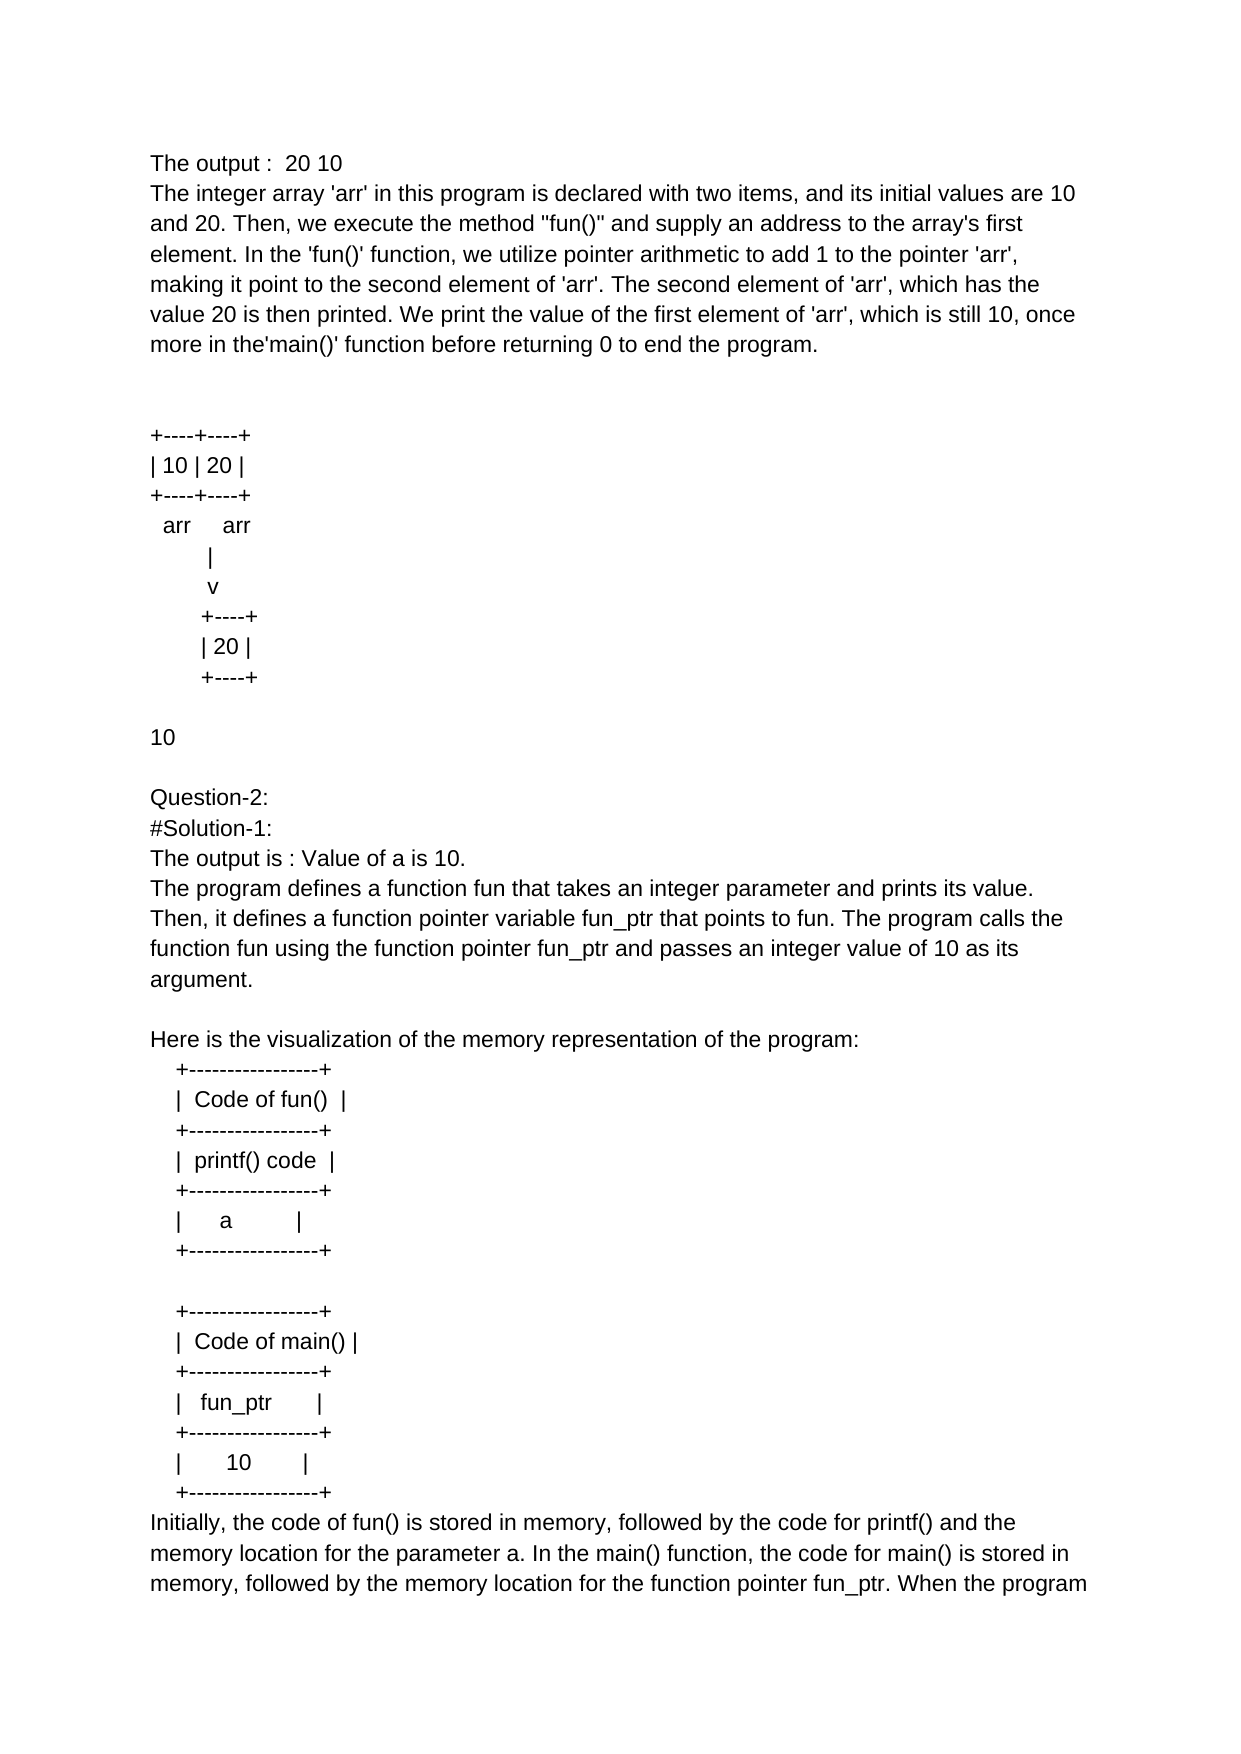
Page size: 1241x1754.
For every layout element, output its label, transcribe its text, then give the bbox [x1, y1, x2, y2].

text | fun_ptr | [150, 1388, 1090, 1415]
text +----+----+ [150, 482, 1090, 509]
text | [150, 543, 1090, 569]
text | printf() code | [150, 1147, 1090, 1173]
text 10 [150, 724, 1090, 750]
text | 10 | 20 | [150, 452, 1090, 478]
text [150, 1509, 1090, 1596]
text +----+ [150, 663, 1090, 690]
text +-----------------+ [150, 1056, 1090, 1083]
text +-----------------+ [150, 1419, 1090, 1445]
text +----+ [150, 603, 1090, 629]
text +-----------------+ [150, 1358, 1090, 1385]
text #Solution-1: [150, 814, 1090, 841]
text +-----------------+ [150, 1177, 1090, 1203]
text | Code of main() | [150, 1328, 1090, 1354]
text +-----------------+ [150, 1117, 1090, 1143]
text +-----------------+ [150, 1298, 1090, 1324]
text The output : 20 10 [150, 150, 1090, 176]
text | a | [150, 1207, 1090, 1234]
text Question-2: [150, 784, 1090, 811]
text | 20 | [150, 633, 1090, 660]
text v [150, 573, 1090, 599]
text | Code of fun() | [150, 1086, 1090, 1113]
text +-----------------+ [150, 1237, 1090, 1264]
text arr arr [150, 512, 1090, 539]
text +----+----+ [150, 422, 1090, 448]
text The integer array 'arr' in this program is declared with two items, and its initial values are 10 and 20. Then, we execute the method "fun()" and supply an address to the array's first element. In the 'fun()' function, we utilize pointer arithmetic to add 1 to the pointer 'arr', making it point to the second element of 'arr'. The second element of 'arr', which has the value 20 is then printed. We print the value of the first element of 'arr', which is still 10, once more in the'main()' function before returning 0 to end the program. [150, 180, 1090, 358]
text The program defines a function fun that takes an integer parameter and prints its value. Then, it defines a function pointer variable fun_ptr that points to fun. The program calls the function fun using the function pointer fun_ptr and passes an integer value of 10 as its argument. [150, 875, 1090, 992]
text +-----------------+ [150, 1479, 1090, 1506]
text Here is the visualization of the memory representation of the program: [150, 1026, 1090, 1052]
text The output is : Value of a is 10. [150, 845, 1090, 871]
text | 10 | [150, 1449, 1090, 1475]
